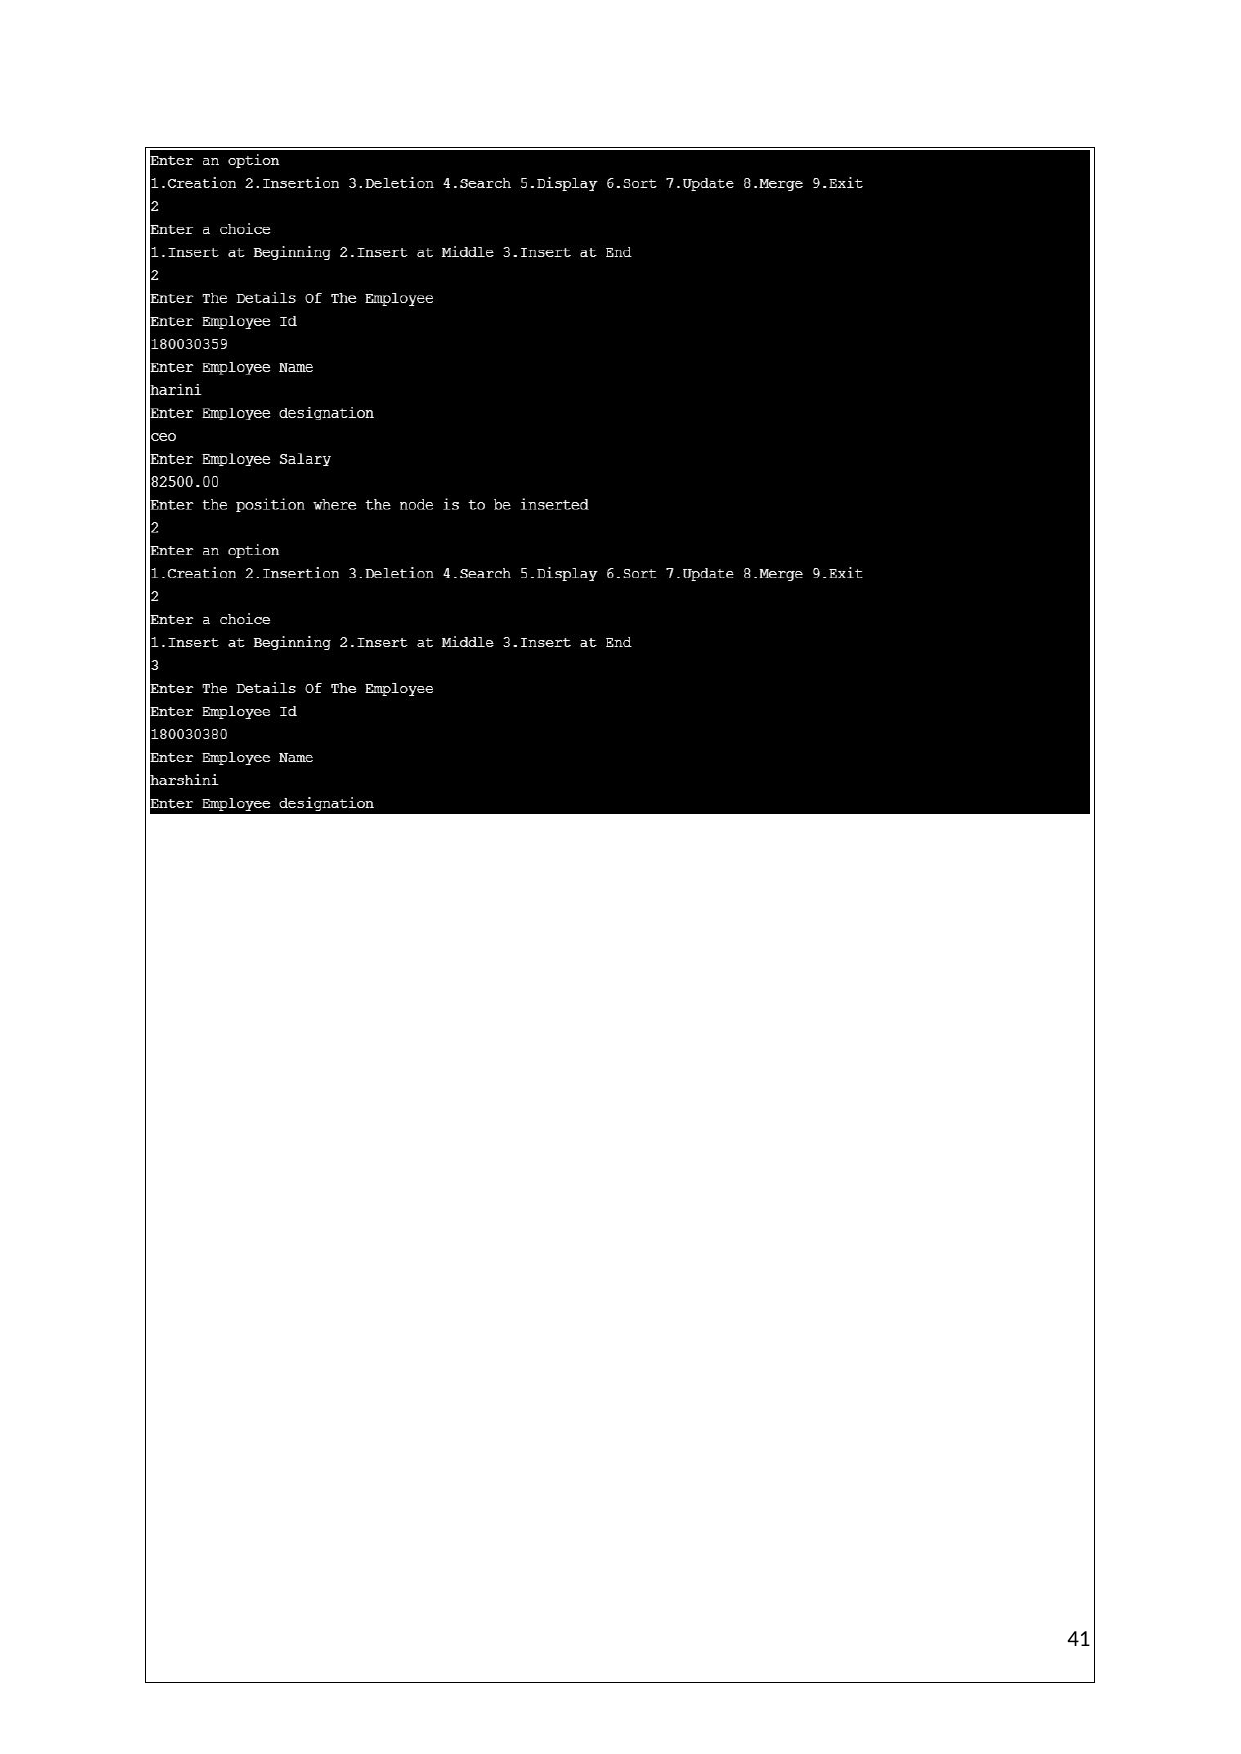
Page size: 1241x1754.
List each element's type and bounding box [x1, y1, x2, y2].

picture [150, 150, 1090, 814]
